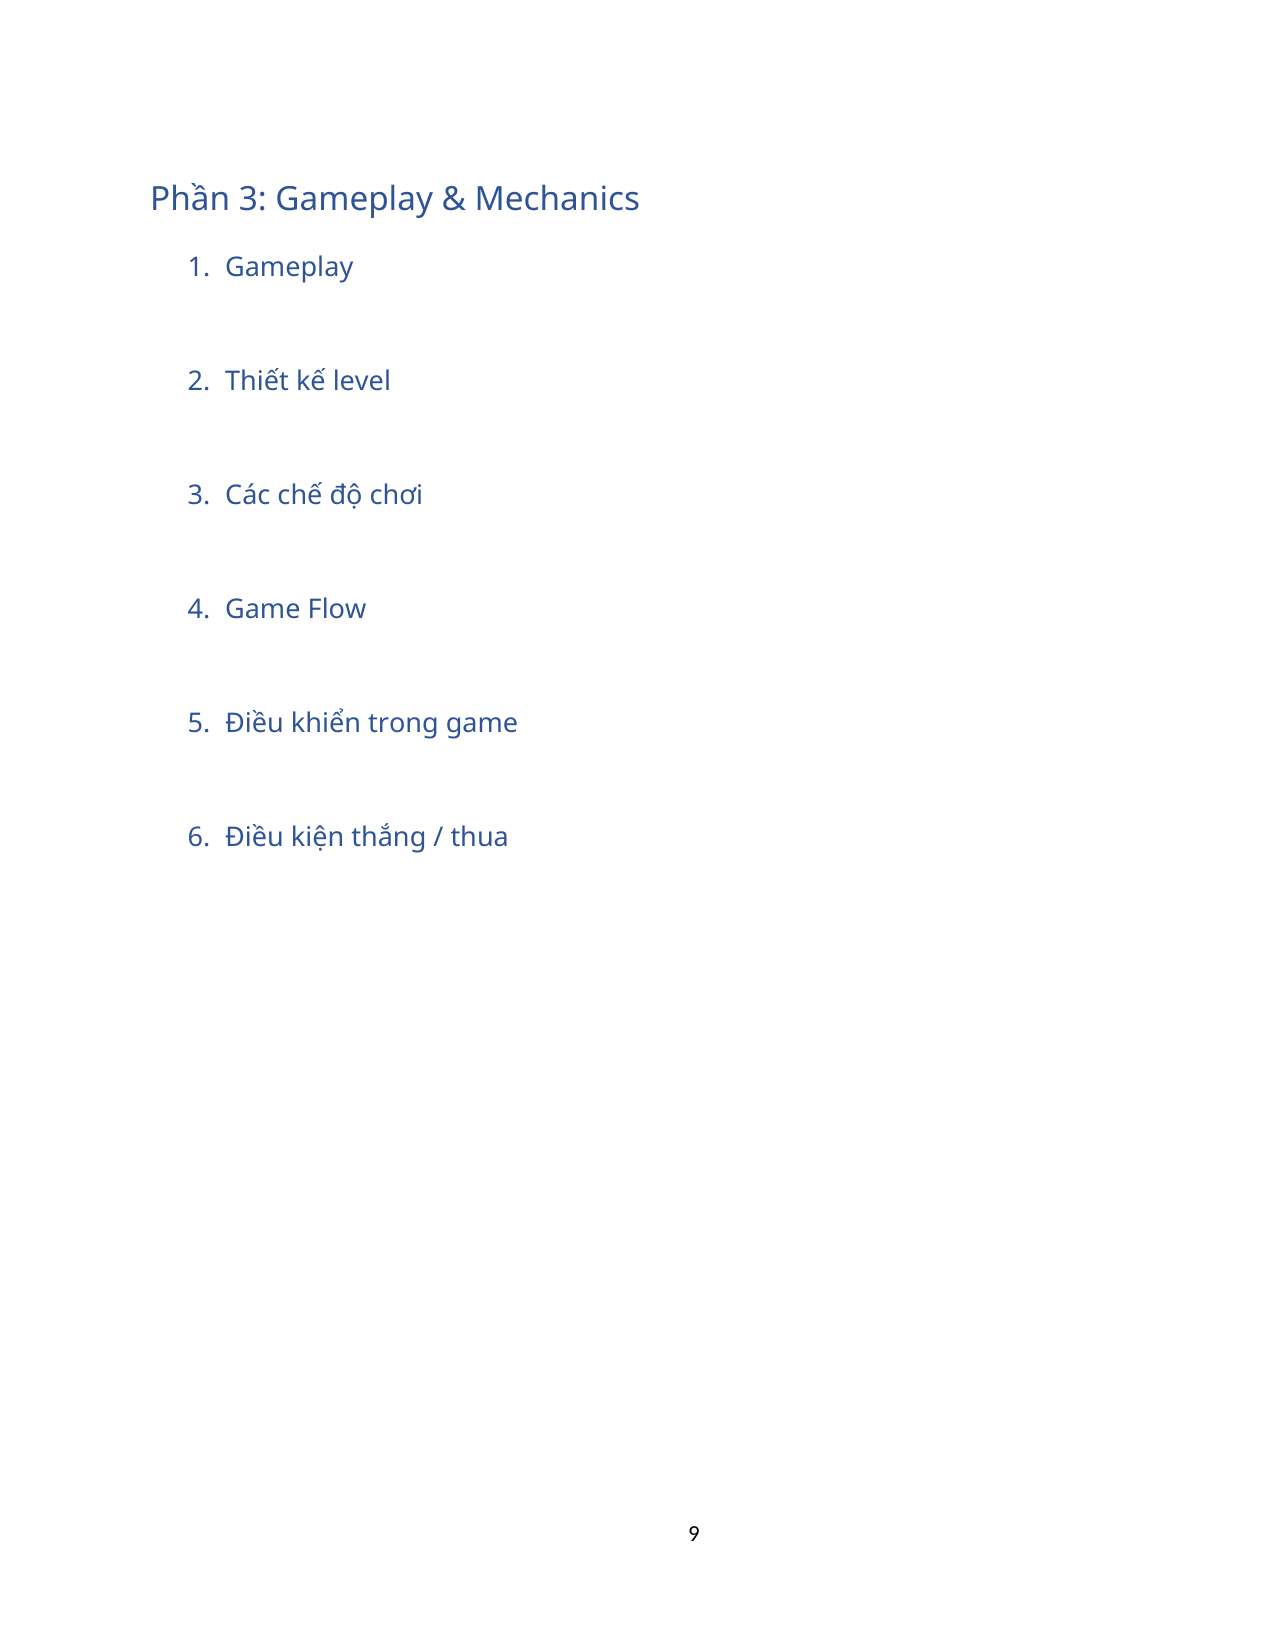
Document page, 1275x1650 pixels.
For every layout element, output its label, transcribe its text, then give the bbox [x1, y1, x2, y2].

subtitle Gameplay [187, 247, 1125, 284]
subtitle Thiết kế level [187, 361, 1125, 398]
subtitle Điều kiện thắng / thua [187, 817, 1125, 854]
subtitle Các chế độ chơi [187, 475, 1125, 512]
subtitle Phần 3: Gameplay & Mechanics [150, 175, 1125, 220]
subtitle Điều khiển trong game [187, 703, 1125, 740]
subtitle Game Flow [187, 589, 1125, 626]
